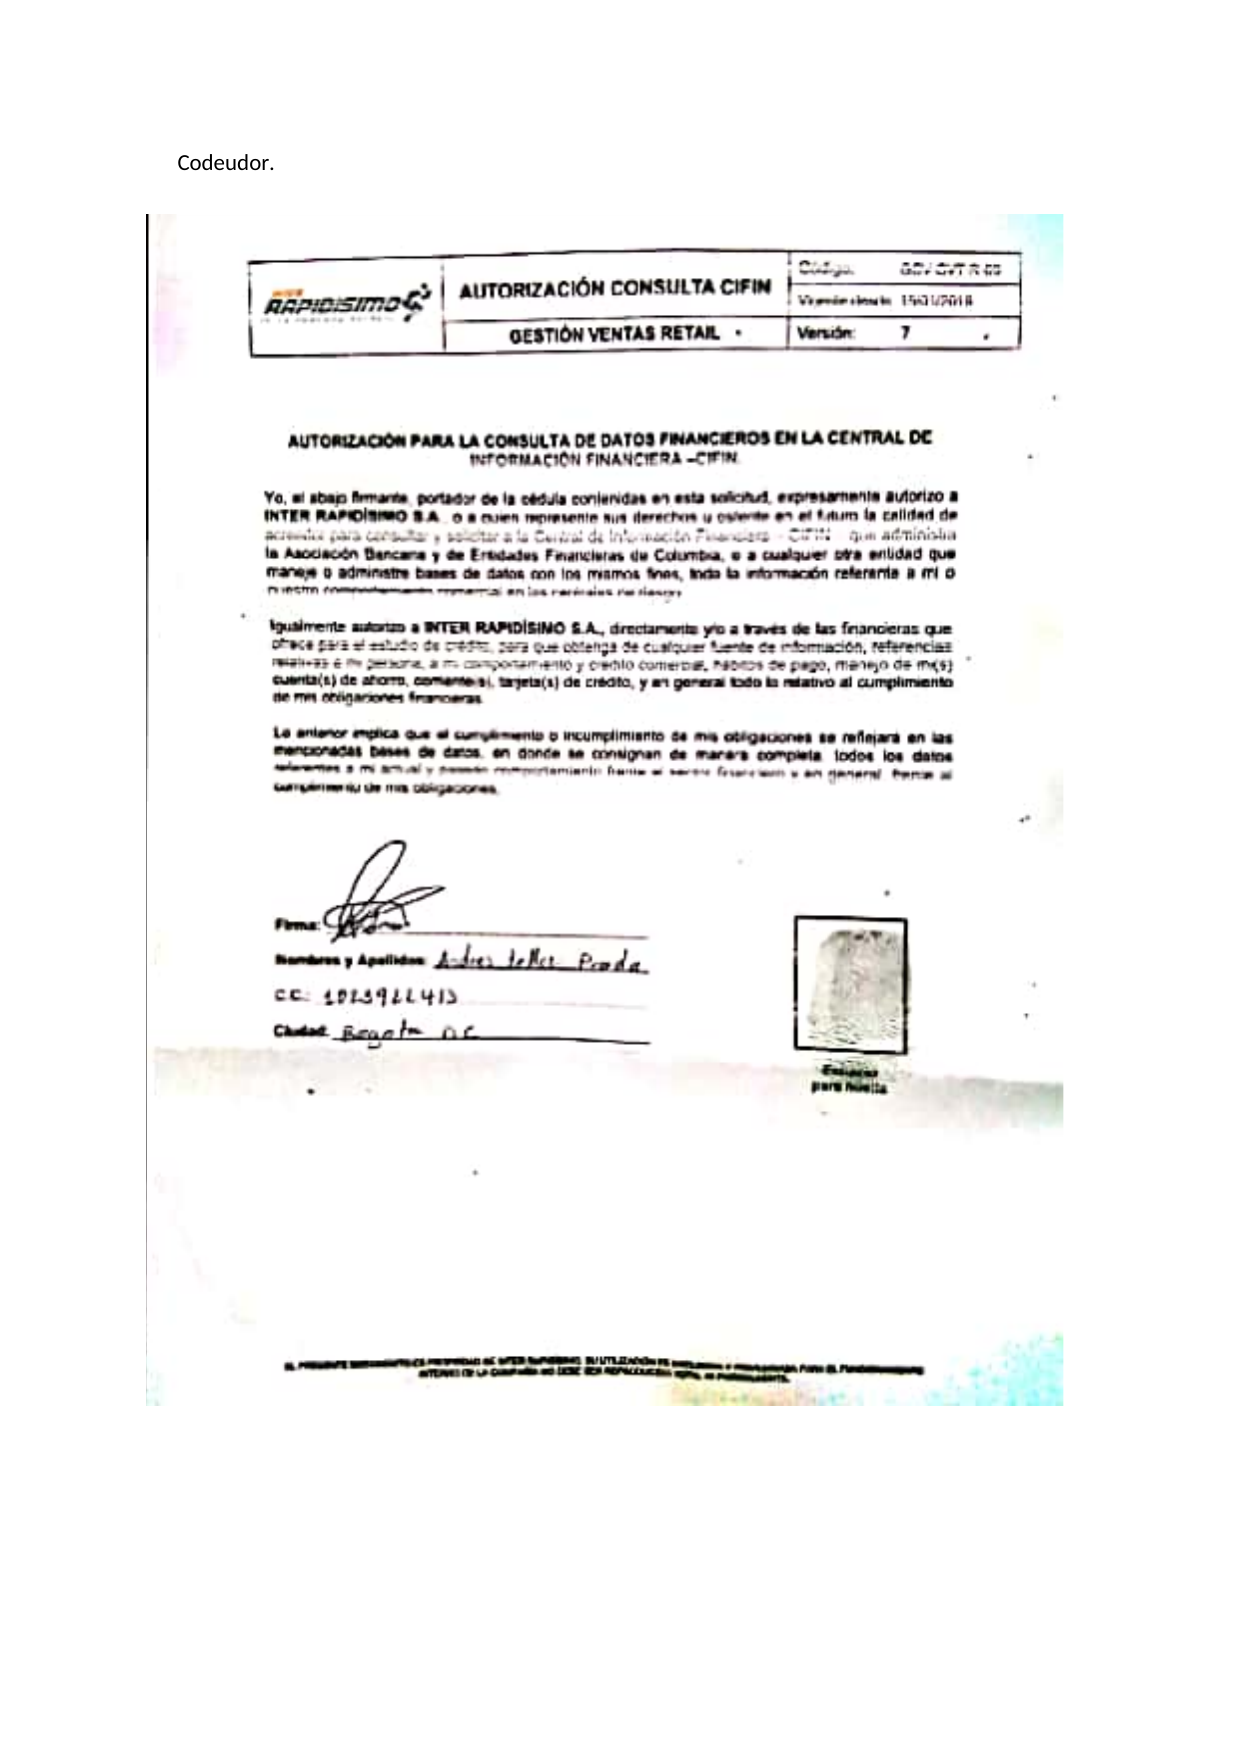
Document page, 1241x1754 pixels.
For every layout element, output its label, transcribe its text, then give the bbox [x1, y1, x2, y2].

picture [146, 214, 1064, 1406]
text Codeudor. [177, 148, 1063, 206]
